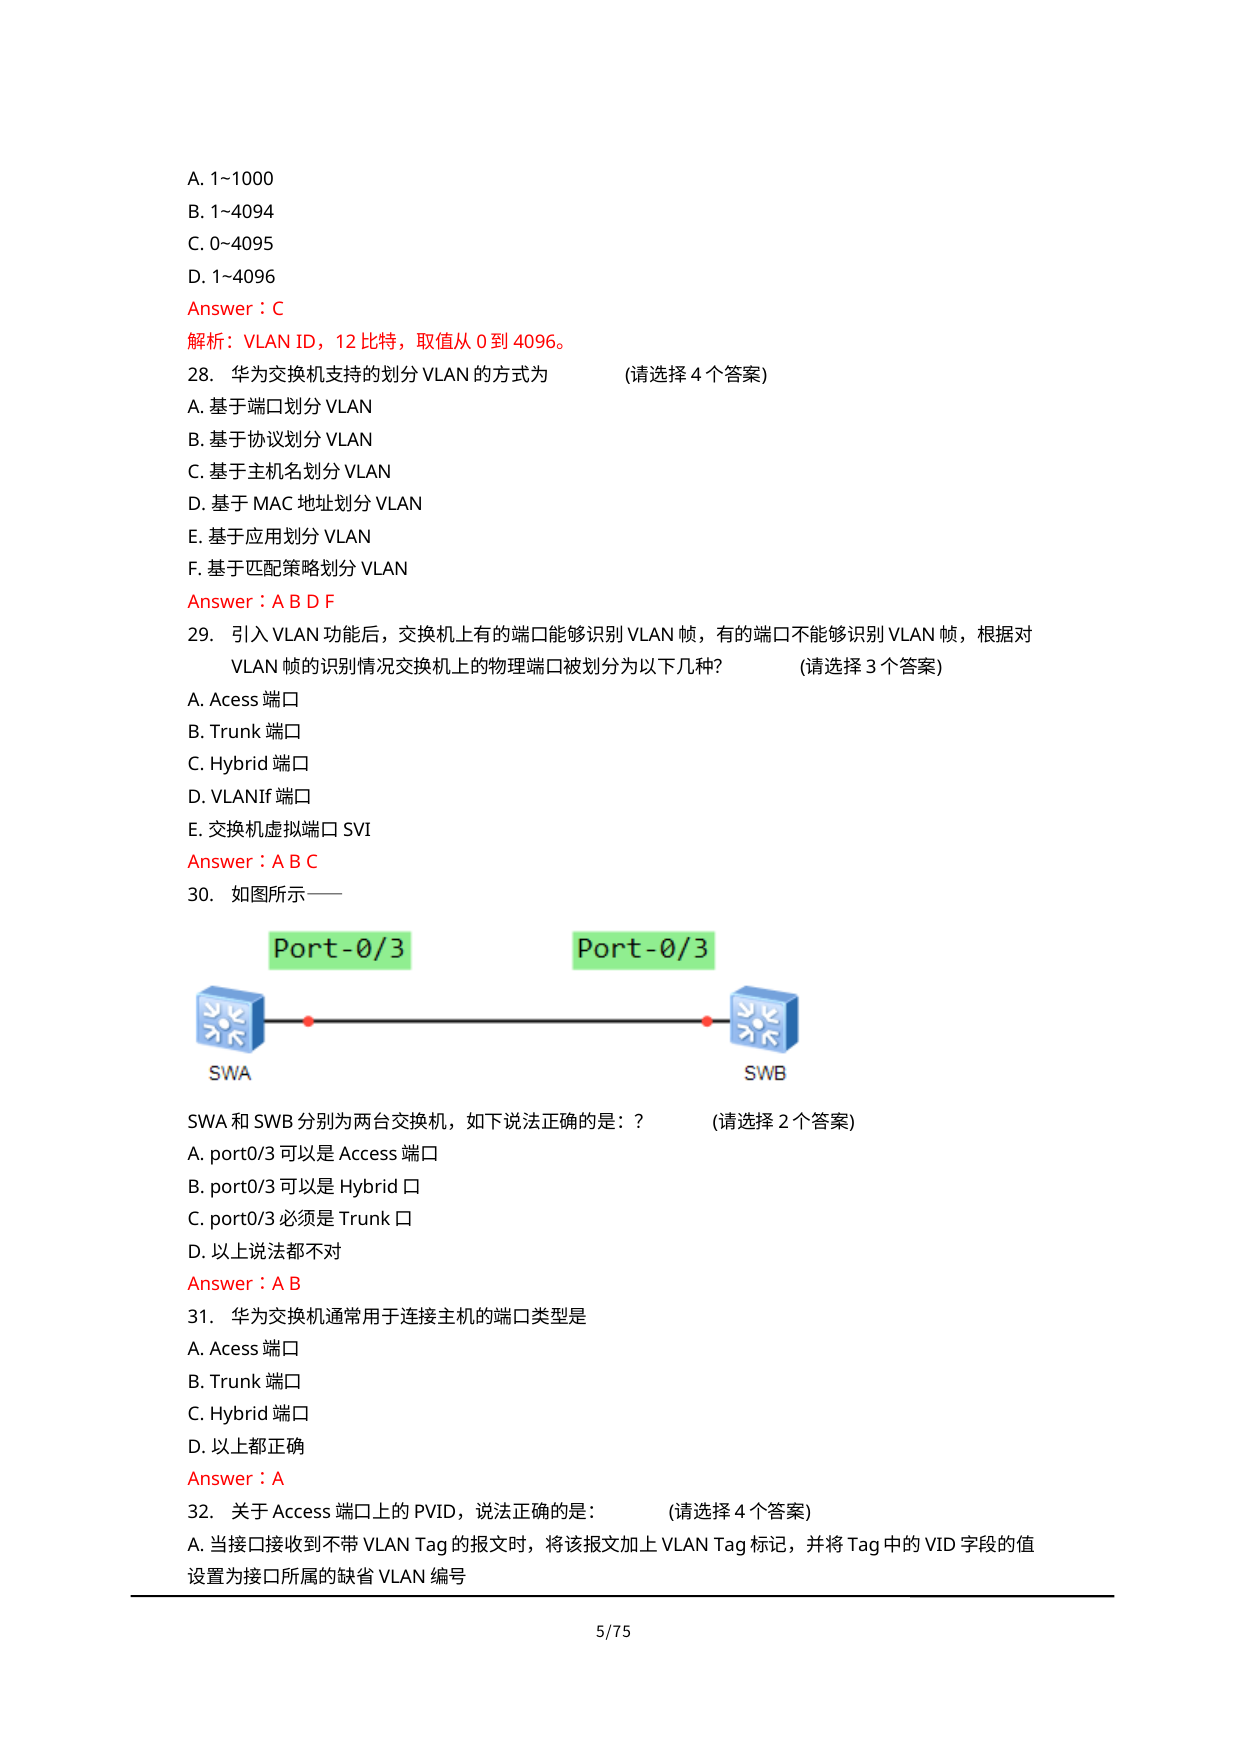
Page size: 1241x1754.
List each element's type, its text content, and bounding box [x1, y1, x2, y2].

picture [187, 917, 807, 1096]
text Answer：A B C [187, 844, 1053, 877]
text A. port0/3可以是Access端口 [187, 1137, 1053, 1169]
text C. 0~4095 [187, 227, 1053, 259]
list 华为交换机通常用于连接主机的端口类型是 [187, 1299, 1053, 1332]
text E. 交换机虚拟端口SVI [187, 812, 1053, 844]
text B. Trunk端口 [187, 1364, 1053, 1397]
text B. Trunk端口 [187, 714, 1053, 747]
text 解析：VLAN ID，12比特，取值从0到4096。 [187, 324, 1053, 357]
text Answer：A [187, 1462, 1053, 1494]
list 华为交换机支持的划分VLAN的方式为 (请选择4个答案) [187, 357, 1053, 389]
text A. 基于端口划分VLAN [187, 389, 1053, 422]
text C. Hybrid端口 [187, 1397, 1053, 1429]
text C. port0/3必须是Trunk口 [187, 1202, 1053, 1234]
text Answer：A B D F [187, 584, 1053, 617]
text B. port0/3可以是Hybrid口 [187, 1169, 1053, 1202]
text A. 当接口接收到不带VLAN Tag的报文时，将该报文加上VLAN Tag标记，并将Tag中的VID字段的值设置为接口所属的缺省VLAN编号 [187, 1527, 1053, 1592]
text D. 以上都正确 [187, 1429, 1053, 1462]
text E. 基于应用划分VLAN [187, 519, 1053, 552]
text Answer：A B [187, 1267, 1053, 1299]
text B. 1~4094 [187, 194, 1053, 227]
text C. Hybrid端口 [187, 747, 1053, 779]
text A. Acess端口 [187, 682, 1053, 714]
list 引入VLAN功能后，交换机上有的端口能够识别VLAN帧，有的端口不能够识别VLAN帧，根据对VLAN帧的识别情况交换机上的物理端口被划分为以下几种？ (请选择3个答案) [187, 617, 1053, 682]
text D. 1~4096 [187, 259, 1053, 292]
list 关于Access端口上的PVID，说法正确的是： (请选择4个答案) [187, 1494, 1053, 1527]
text B. 基于协议划分VLAN [187, 422, 1053, 454]
list 如图所示—— [187, 877, 1053, 909]
text D. 基于MAC地址划分VLAN [187, 487, 1053, 519]
text F. 基于匹配策略划分VLAN [187, 552, 1053, 584]
text Answer：C [187, 292, 1053, 324]
text C. 基于主机名划分VLAN [187, 454, 1053, 487]
text A. 1~1000 [187, 162, 1053, 194]
text D. VLANIf端口 [187, 779, 1053, 812]
text D. 以上说法都不对 [187, 1234, 1053, 1267]
text A. Acess端口 [187, 1332, 1053, 1364]
text SWA和SWB分别为两台交换机，如下说法正确的是：？ (请选择2个答案) [187, 1104, 1053, 1137]
